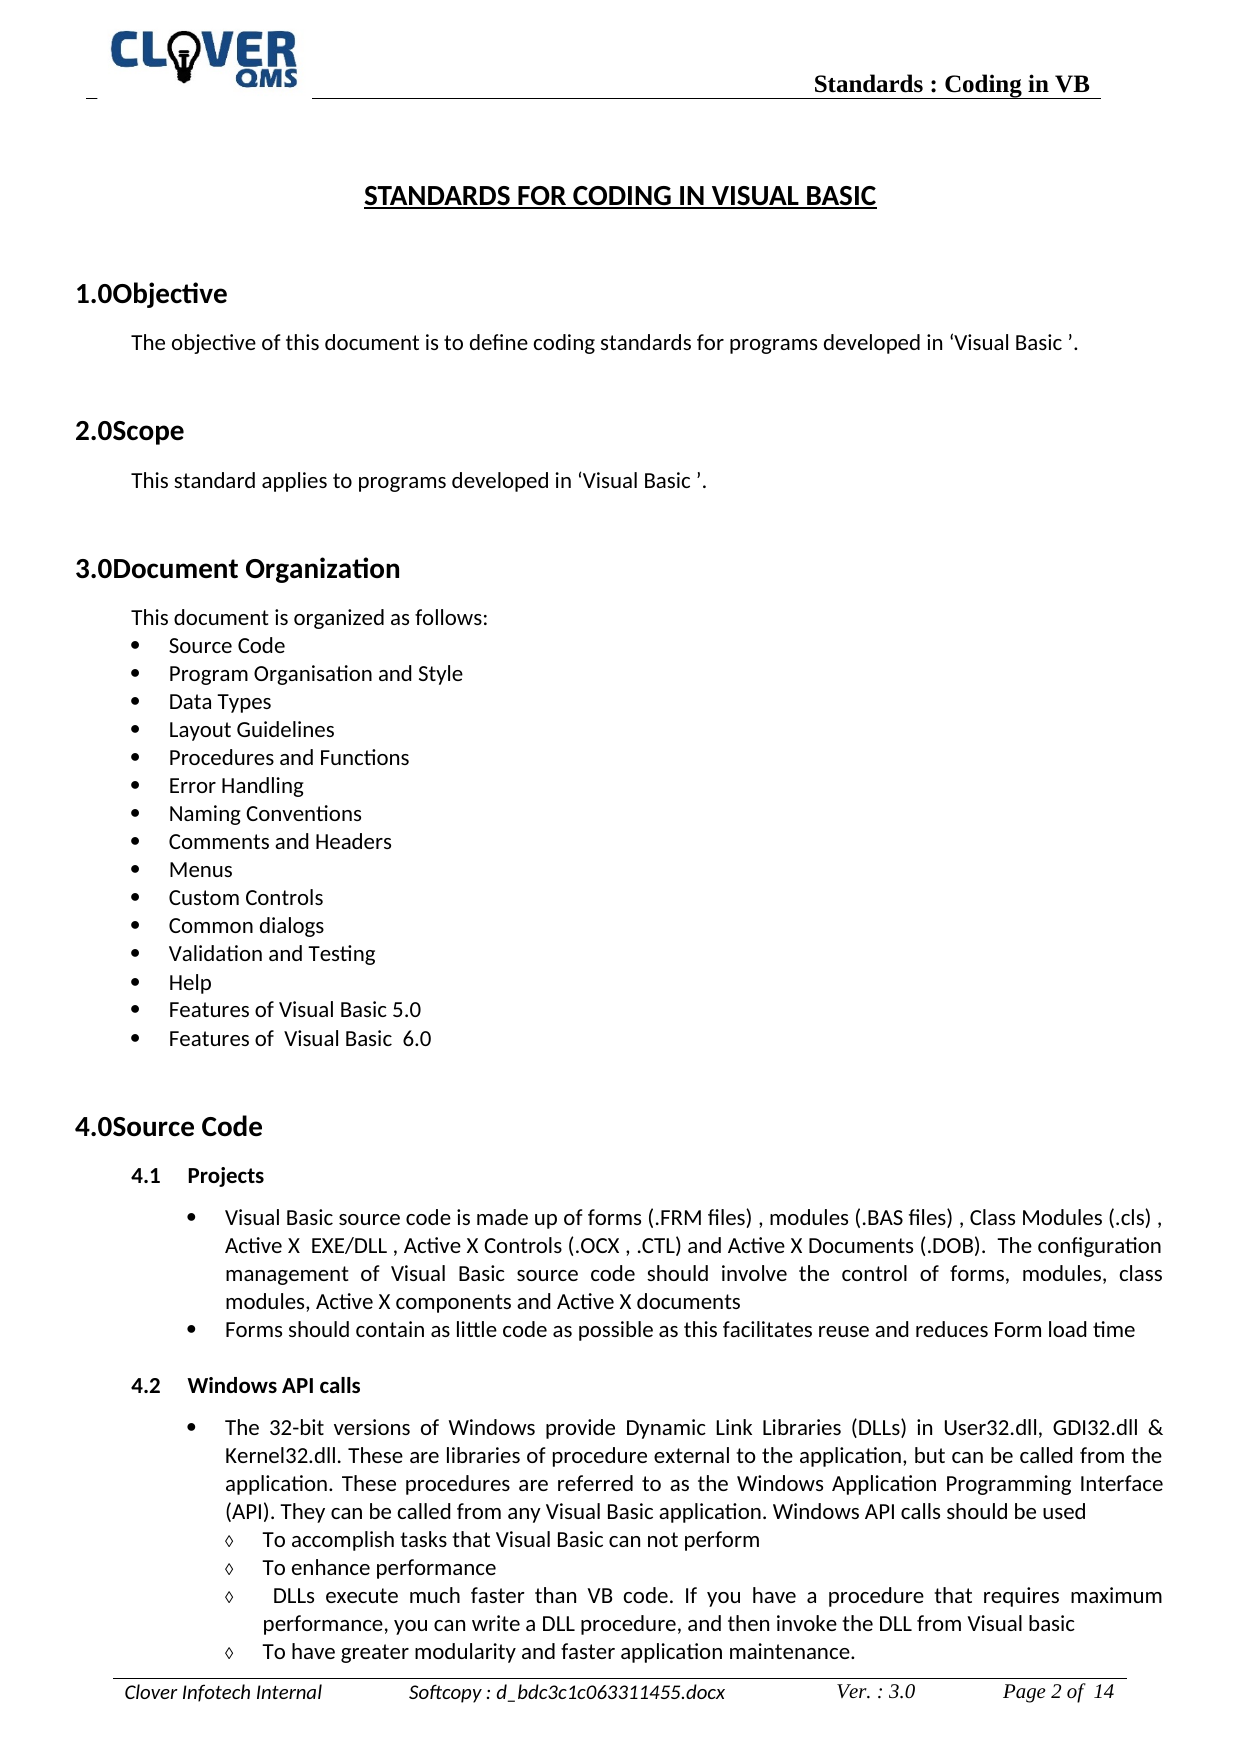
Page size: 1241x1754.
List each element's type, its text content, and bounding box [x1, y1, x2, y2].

list Layout Guidelines [131, 715, 1165, 743]
list Source Code [75, 1108, 1165, 1143]
list Document Organization [75, 550, 1165, 586]
list Features of Visual Basic 6.0 [131, 1024, 1165, 1052]
list Objective [75, 275, 1165, 311]
list Visual Basic source code is made up of forms (.FRM files) , modules (.BAS files) , Class Modules (.cls) , Active X EXE/DLL , Active X Controls (.OCX , .CTL) and Active X Documents (.DOB). The configuration management of Visual Basic source code should involve the control of forms, modules, class modules, Active X components and Active X documents [187, 1203, 1165, 1315]
list DLLs execute much faster than VB code. If you have a procedure that requires maximum performance, you can write a DLL procedure, and then invoke the DLL from Visual basic [225, 1581, 1165, 1637]
subtitle Projects [131, 1161, 1165, 1189]
list Comments and Headers [131, 827, 1165, 856]
list To enhance performance [225, 1553, 1165, 1581]
list Validation and Testing [131, 939, 1165, 968]
list Error Handling [131, 771, 1165, 799]
list Common dialogs [131, 912, 1165, 939]
list Menus [131, 856, 1165, 883]
text The objective of this document is to define coding standards for programs developed in ‘Visual Basic ’. [131, 328, 1165, 356]
subtitle Windows API calls [131, 1371, 1165, 1399]
text This standard applies to programs developed in ‘Visual Basic ’. [131, 466, 1165, 494]
list Data Types [131, 687, 1165, 715]
list Features of Visual Basic 5.0 [131, 996, 1165, 1024]
list Procedures and Functions [131, 743, 1165, 771]
subtitle STANDARDS FOR CODING IN VISUAL BASIC [75, 177, 1165, 213]
list Program Organisation and Style [131, 659, 1165, 687]
text This document is organized as follows: [131, 603, 1165, 631]
list Forms should contain as little code as possible as this facilitates reuse and reduces Form load time [187, 1315, 1165, 1343]
list To have greater modularity and faster application maintenance. [225, 1637, 1165, 1665]
list Source Code [131, 631, 1165, 659]
list Scope [75, 412, 1165, 448]
list The 32-bit versions of Windows provide Dynamic Link Libraries (DLLs) in User32.dll, GDI32.dll & Kernel32.dll. These are libraries of procedure external to the application, but can be called from the application. These procedures are referred to as the Windows Application Programming Interface (API). They can be called from any Visual Basic application. Windows API calls should be used [187, 1413, 1165, 1525]
picture [97, 18, 312, 99]
list Naming Conventions [131, 799, 1165, 827]
list Custom Controls [131, 883, 1165, 912]
list To accomplish tasks that Visual Basic can not perform [225, 1525, 1165, 1553]
list Help [131, 968, 1165, 996]
